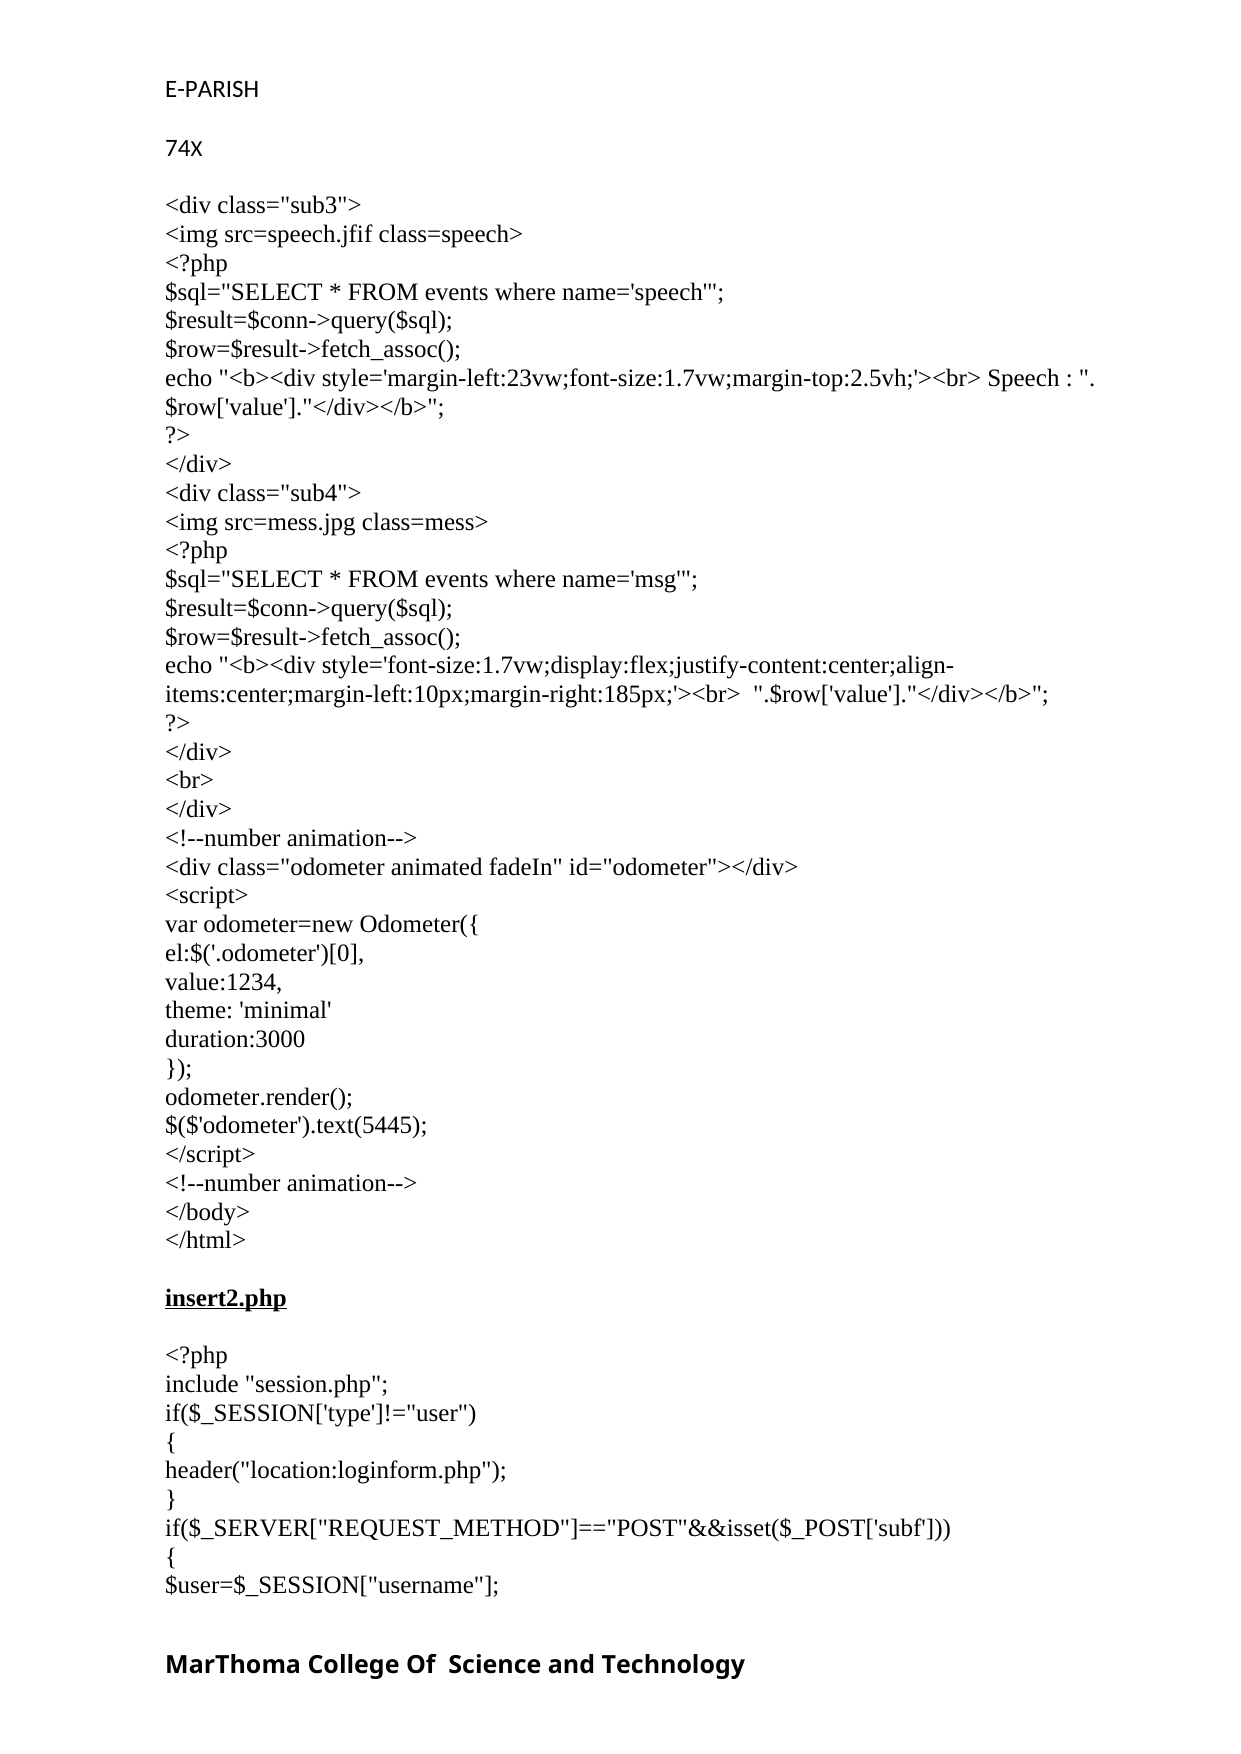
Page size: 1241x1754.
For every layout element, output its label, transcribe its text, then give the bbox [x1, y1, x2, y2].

text <?php [165, 248, 1150, 277]
text </script> [165, 1139, 1150, 1168]
text header("location:loginform.php"); [165, 1456, 1150, 1484]
text <img src=mess.jpg class=mess> [165, 507, 1150, 536]
text el:$('.odometer')[0], [165, 938, 1150, 967]
text duration:3000 [165, 1024, 1150, 1053]
text <div class="sub3"> [165, 191, 1150, 219]
text if($_SERVER["REQUEST_METHOD"]=="POST"&&isset($_POST['subf'])) [165, 1513, 1150, 1542]
text $result=$conn->query($sql); [165, 593, 1150, 622]
text </div> [165, 449, 1150, 478]
text <div class="odometer animated fadeIn" id="odometer"></div> [165, 852, 1150, 881]
text <!--number animation--> [165, 1168, 1150, 1197]
text echo "<b><div style='font-size:1.7vw;display:flex;justify-content:center;align-items:center;margin-left:10px;margin-right:185px;'><br> ".$row['value']."</div></b>"; [165, 651, 1150, 708]
text <div class="sub4"> [165, 478, 1150, 507]
text var odometer=new Odometer({ [165, 909, 1150, 938]
text ?> [165, 421, 1150, 449]
text <script> [165, 881, 1150, 909]
text $row=$result->fetch_assoc(); [165, 334, 1150, 363]
text </div> [165, 794, 1150, 823]
text }); [165, 1053, 1150, 1082]
text $user=$_SESSION["username"]; [165, 1571, 1150, 1599]
text <img src=speech.jfif class=speech> [165, 219, 1150, 248]
text $sql="SELECT * FROM events where name='msg'"; [165, 564, 1150, 593]
text { [165, 1542, 1150, 1571]
text </html> [165, 1226, 1150, 1254]
text $result=$conn->query($sql); [165, 306, 1150, 334]
text $($'odometer').text(5445); [165, 1111, 1150, 1139]
text { [165, 1427, 1150, 1456]
text <br> [165, 766, 1150, 794]
text <?php [165, 536, 1150, 564]
text ?> [165, 708, 1150, 737]
text <!--number animation--> [165, 823, 1150, 852]
text theme: 'minimal' [165, 996, 1150, 1024]
text if($_SESSION['type']!="user") [165, 1398, 1150, 1427]
text include "session.php"; [165, 1369, 1150, 1398]
text odometer.render(); [165, 1082, 1150, 1111]
text $row=$result->fetch_assoc(); [165, 622, 1150, 651]
text </body> [165, 1197, 1150, 1226]
text insert2.php [165, 1283, 1150, 1312]
text <?php [165, 1341, 1150, 1369]
text </div> [165, 737, 1150, 766]
text echo "<b><div style='margin-left:23vw;font-size:1.7vw;margin-top:2.5vh;'><br> Speech : ".$row['value']."</div></b>"; [165, 363, 1150, 421]
text value:1234, [165, 967, 1150, 996]
text $sql="SELECT * FROM events where name='speech'"; [165, 277, 1150, 306]
text } [165, 1484, 1150, 1513]
